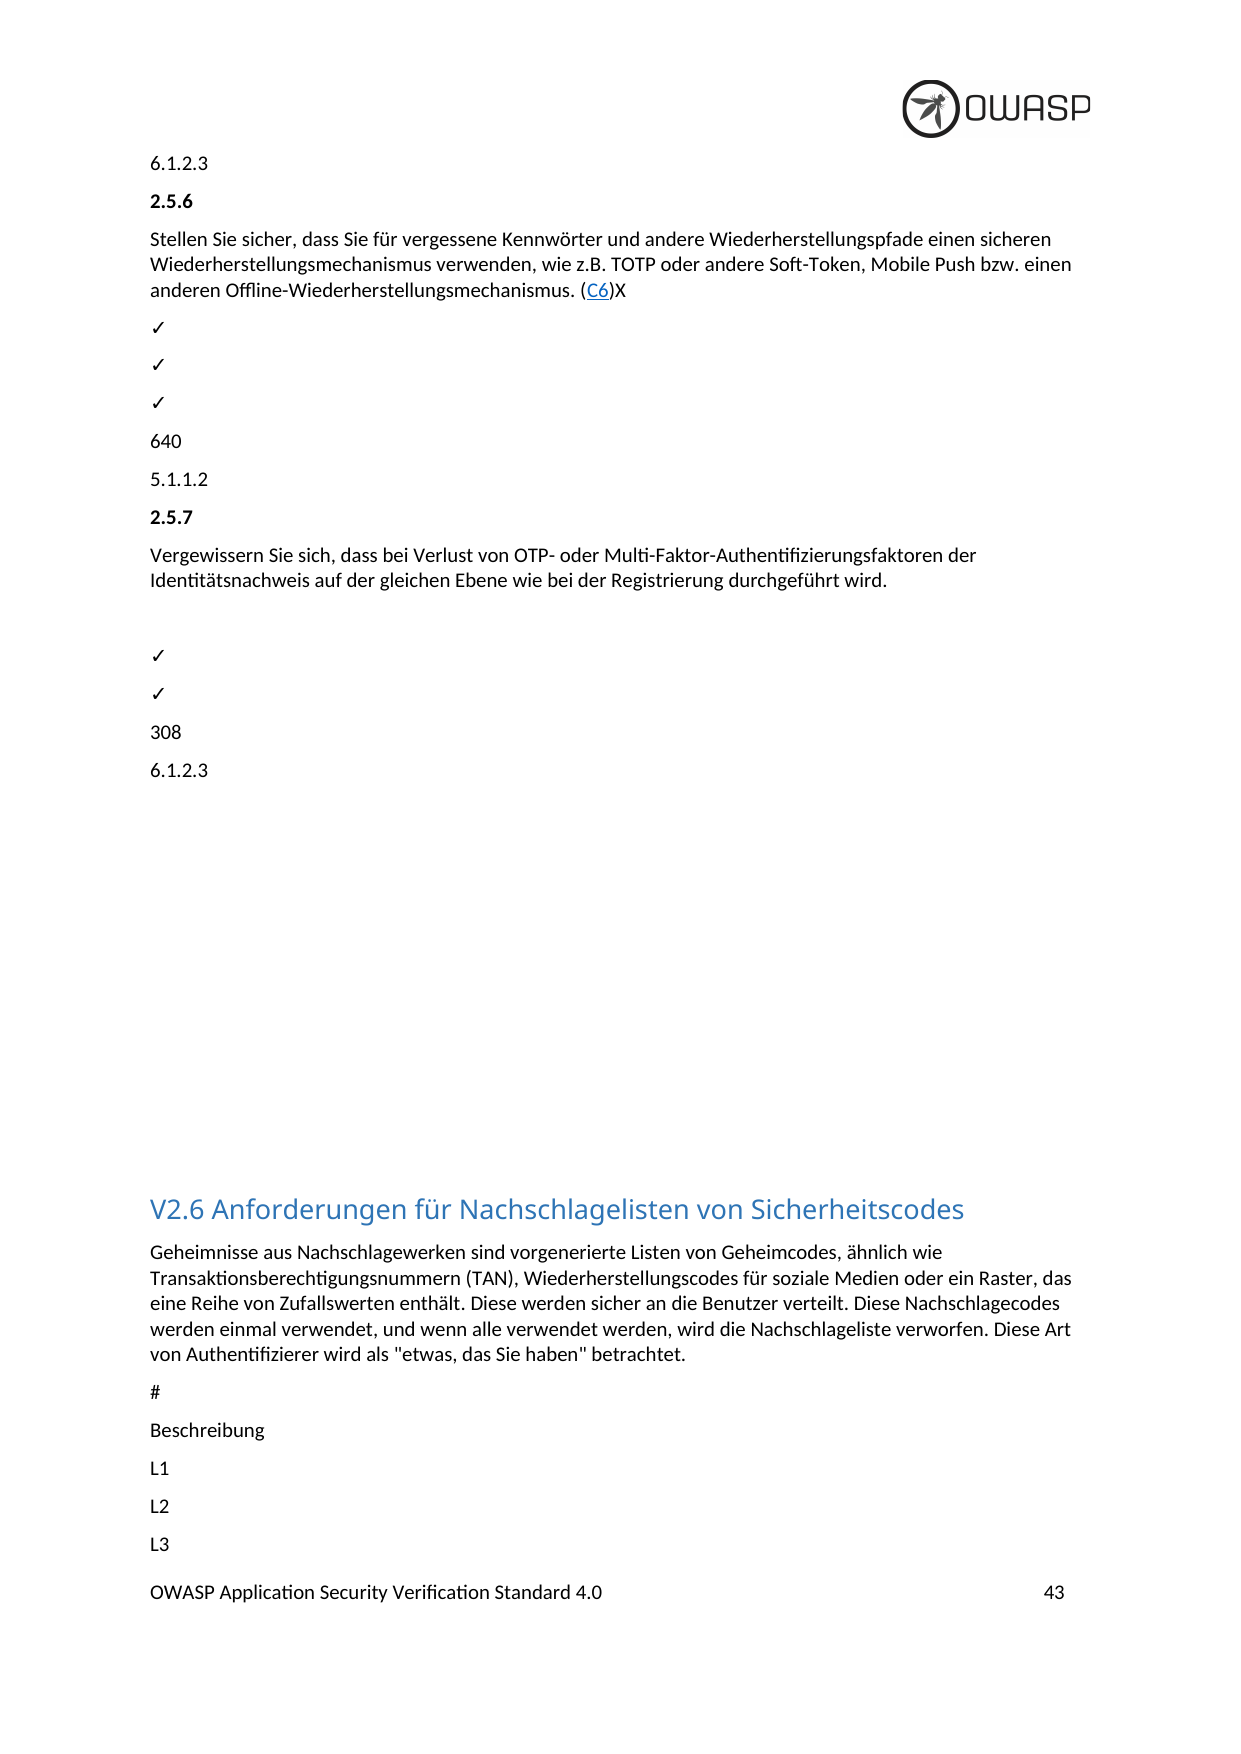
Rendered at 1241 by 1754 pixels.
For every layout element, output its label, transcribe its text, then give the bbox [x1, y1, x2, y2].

picture [902, 80, 1091, 138]
subtitle V2.6 Anforderungen für Nachschlagelisten von Sicherheitscodes [150, 795, 1090, 1227]
